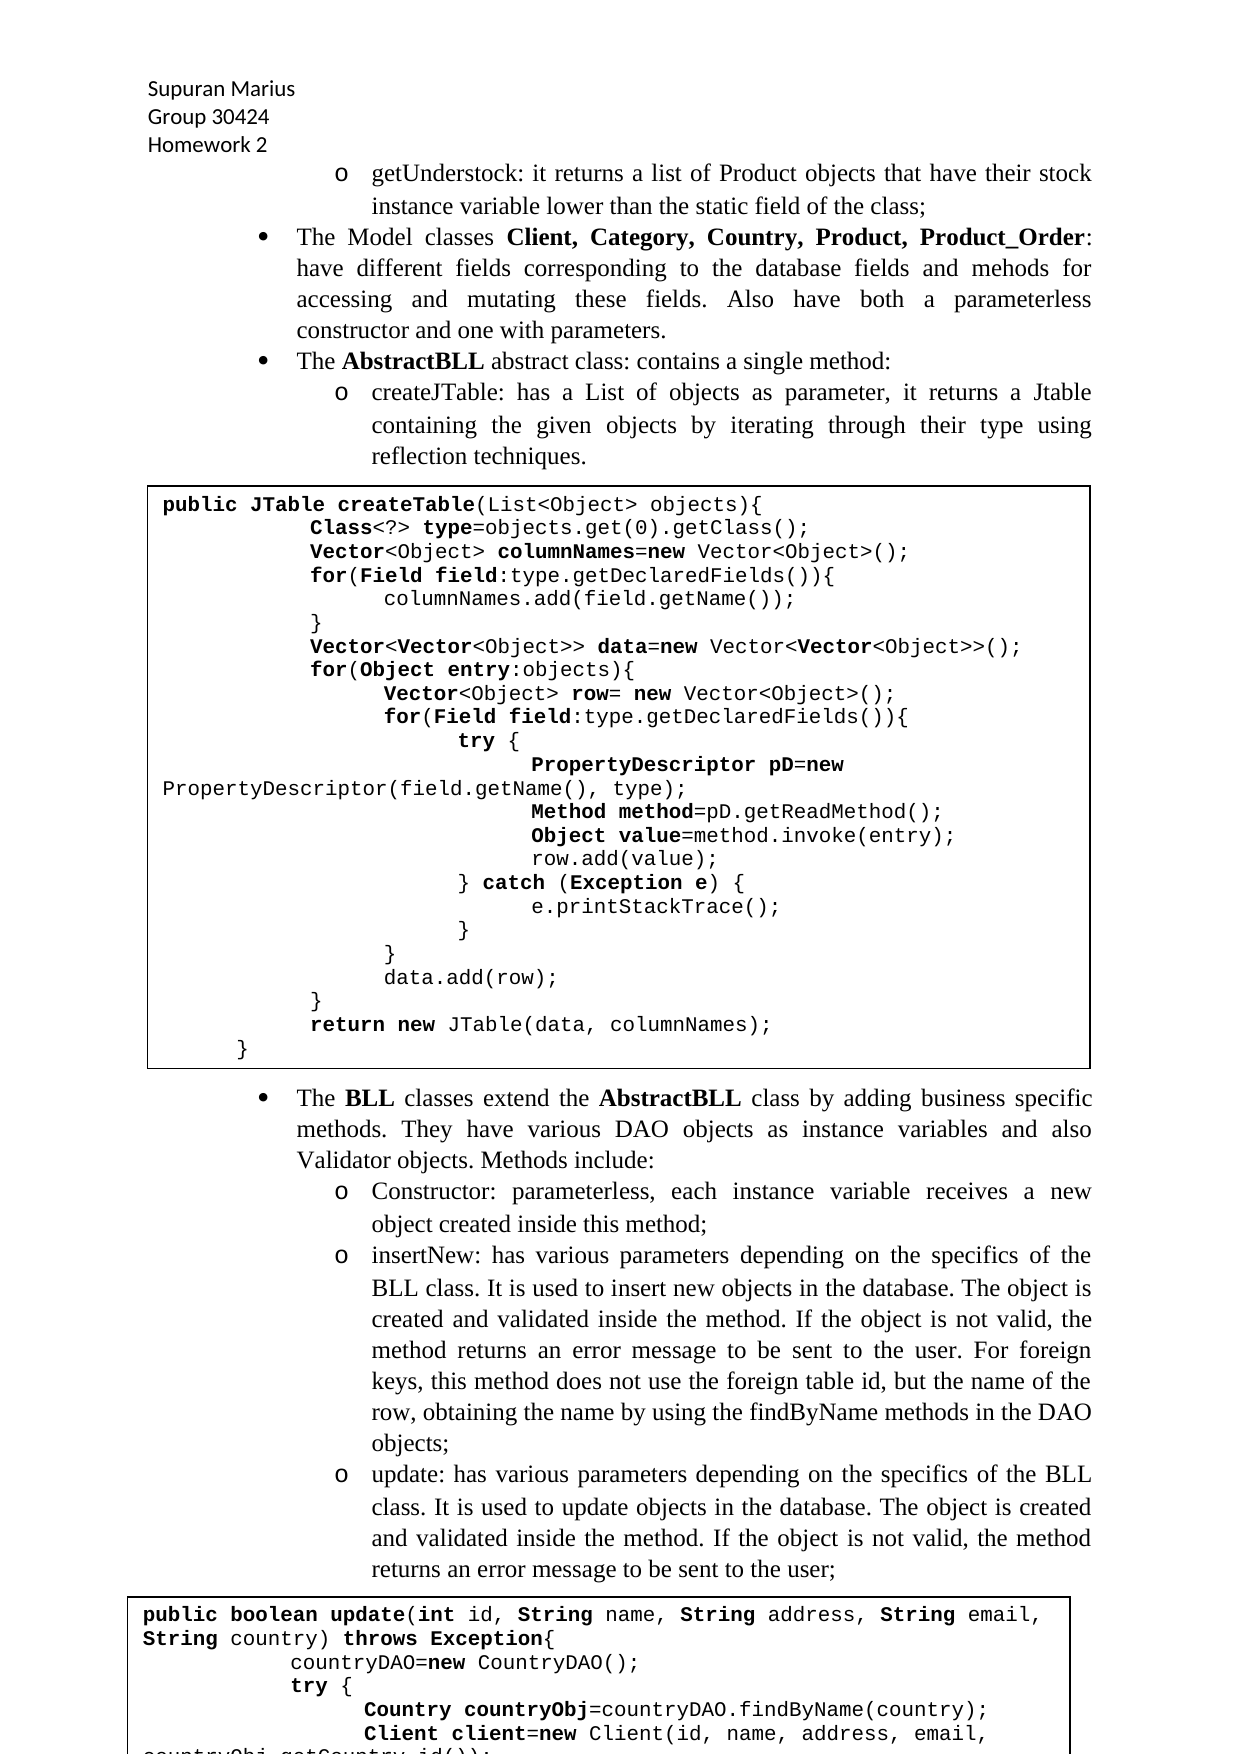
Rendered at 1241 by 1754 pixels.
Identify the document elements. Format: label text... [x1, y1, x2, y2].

list The BLL classes extend the AbstractBLL class by adding business specific methods. They have various DAO objects as instance variables and also Validator objects. Methods include: [259, 472, 1093, 1173]
list update: has various parameters depending on the specifics of the BLL class. It is used to update objects in the database. The object is created and validated inside the method. If the object is not valid, the method returns an error message to be sent to the user; [334, 1459, 1093, 1583]
list Constructor: parameterless, each instance variable receives a new object created inside this method; [334, 1176, 1093, 1238]
list The AbstractBLL abstract class: contains a single method: [259, 346, 1093, 375]
list createJTable: has a List of objects as parameter, it returns a Jtable containing the given objects by iterating through their type using reflection techniques. [334, 377, 1093, 470]
list The Model classes Client, Category, Country, Product, Product_Order: have different fields corresponding to the database fields and mehods for accessing and mutating these fields. Also have both a parameterless constructor and one with parameters. [259, 222, 1093, 344]
list insertNew: has various parameters depending on the specifics of the BLL class. It is used to insert new objects in the database. The object is created and validated inside the method. If the object is not valid, the method returns an error message to be sent to the user. For foreign keys, this method does not use the foreign table id, but the name of the row, obtaining the name by using the findByName methods in the DAO objects; [334, 1240, 1093, 1457]
list getUnderstock: it returns a list of Product objects that have their stock instance variable lower than the static field of the class; [334, 158, 1093, 220]
